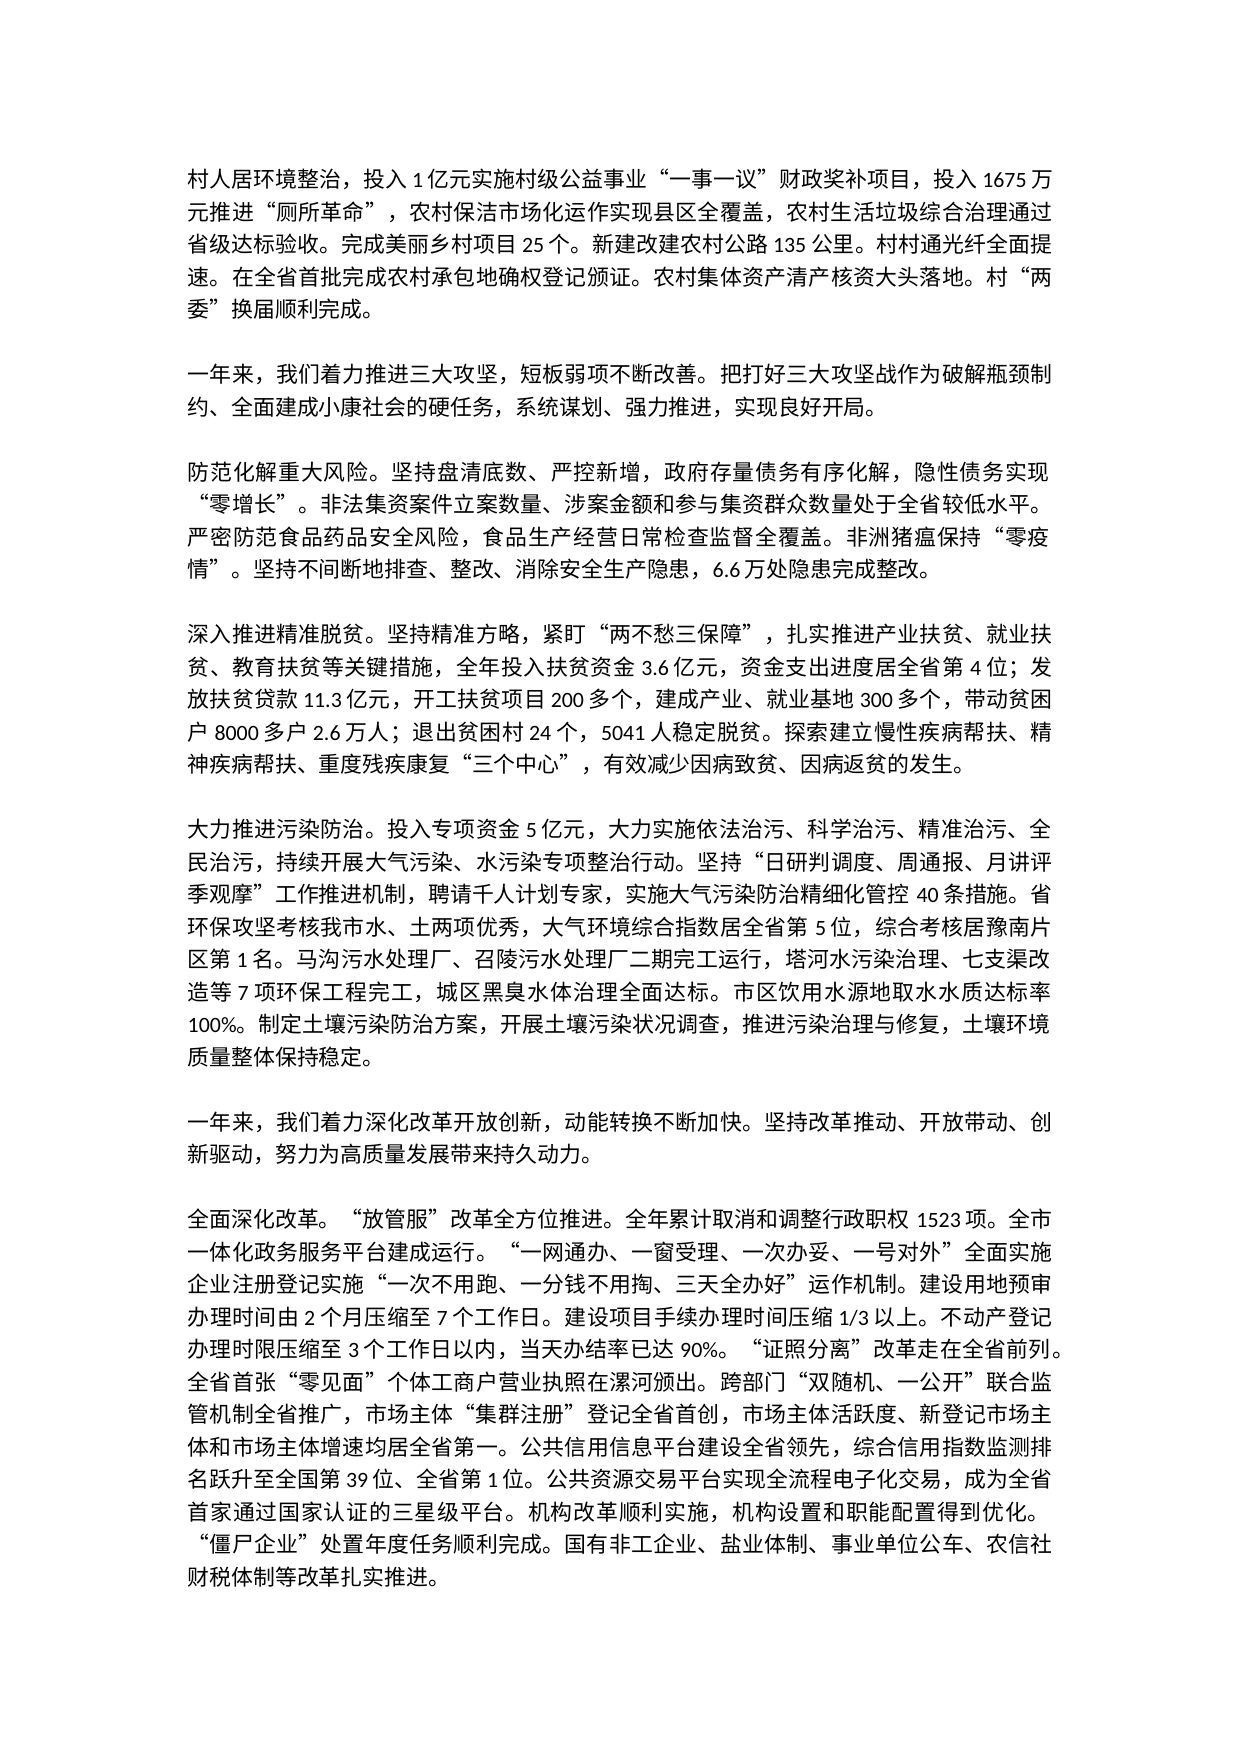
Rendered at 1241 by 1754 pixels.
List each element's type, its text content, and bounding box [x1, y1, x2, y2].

text 大力推进污染防治。投入专项资金5亿元，大力实施依法治污、科学治污、精准治污、全民治污，持续开展大气污染、水污染专项整治行动。坚持“日研判调度、周通报、月讲评、季观摩”工作推进机制，聘请千人计划专家，实施大气污染防治精细化管控40条措施。省环保攻坚考核我市水、土两项优秀，大气环境综合指数居全省第5位，综合考核居豫南片区第1名。马沟污水处理厂、召陵污水处理厂二期完工运行，塔河水污染治理、七支渠改造等7项环保工程完工，城区黑臭水体治理全面达标。市区饮用水源地取水水质达标率100%。制定土壤污染防治方案，开展土壤污染状况调查，推进污染治理与修复，土壤环境质量整体保持稳定。 [187, 812, 1053, 1072]
text 深入推进精准脱贫。坚持精准方略，紧盯“两不愁三保障”，扎实推进产业扶贫、就业扶贫、教育扶贫等关键措施，全年投入扶贫资金3.6亿元，资金支出进度居全省第4位；发放扶贫贷款11.3亿元，开工扶贫项目200多个，建成产业、就业基地300多个，带动贫困户8000多户2.6万人；退出贫困村24个，5041人稳定脱贫。探索建立慢性疾病帮扶、精神疾病帮扶、重度残疾康复“三个中心”，有效减少因病致贫、因病返贫的发生。 [187, 617, 1053, 779]
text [187, 162, 1053, 324]
text 一年来，我们着力推进三大攻坚，短板弱项不断改善。把打好三大攻坚战作为破解瓶颈制约、全面建成小康社会的硬任务，系统谋划、强力推进，实现良好开局。 [187, 357, 1053, 422]
text 全面深化改革。“放管服”改革全方位推进。全年累计取消和调整行政职权1523项。全市一体化政务服务平台建成运行。“一网通办、一窗受理、一次办妥、一号对外”全面实施。企业注册登记实施“一次不用跑、一分钱不用掏、三天全办好”运作机制。建设用地预审办理时间由2个月压缩至7个工作日。建设项目手续办理时间压缩1/3以上。不动产登记办理时限压缩至3个工作日以内，当天办结率已达90%。“证照分离”改革走在全省前列。全省首张“零见面”个体工商户营业执照在漯河颁出。跨部门“双随机、一公开”联合监管机制全省推广，市场主体“集群注册”登记全省首创，市场主体活跃度、新登记市场主体和市场主体增速均居全省第一。公共信用信息平台建设全省领先，综合信用指数监测排名跃升至全国第39位、全省第1位。公共资源交易平台实现全流程电子化交易，成为全省首家通过国家认证的三星级平台。机构改革顺利实施，机构设置和职能配置得到优化。“僵尸企业”处置年度任务顺利完成。国有非工企业、盐业体制、事业单位公车、农信社、财税体制等改革扎实推进。 [187, 1202, 1053, 1592]
text 一年来，我们着力深化改革开放创新，动能转换不断加快。坚持改革推动、开放带动、创新驱动，努力为高质量发展带来持久动力。 [187, 1104, 1053, 1169]
text 防范化解重大风险。坚持盘清底数、严控新增，政府存量债务有序化解，隐性债务实现“零增长”。非法集资案件立案数量、涉案金额和参与集资群众数量处于全省较低水平。严密防范食品药品安全风险，食品生产经营日常检查监督全覆盖。非洲猪瘟保持“零疫情”。坚持不间断地排查、整改、消除安全生产隐患，6.6万处隐患完成整改。 [187, 454, 1053, 584]
